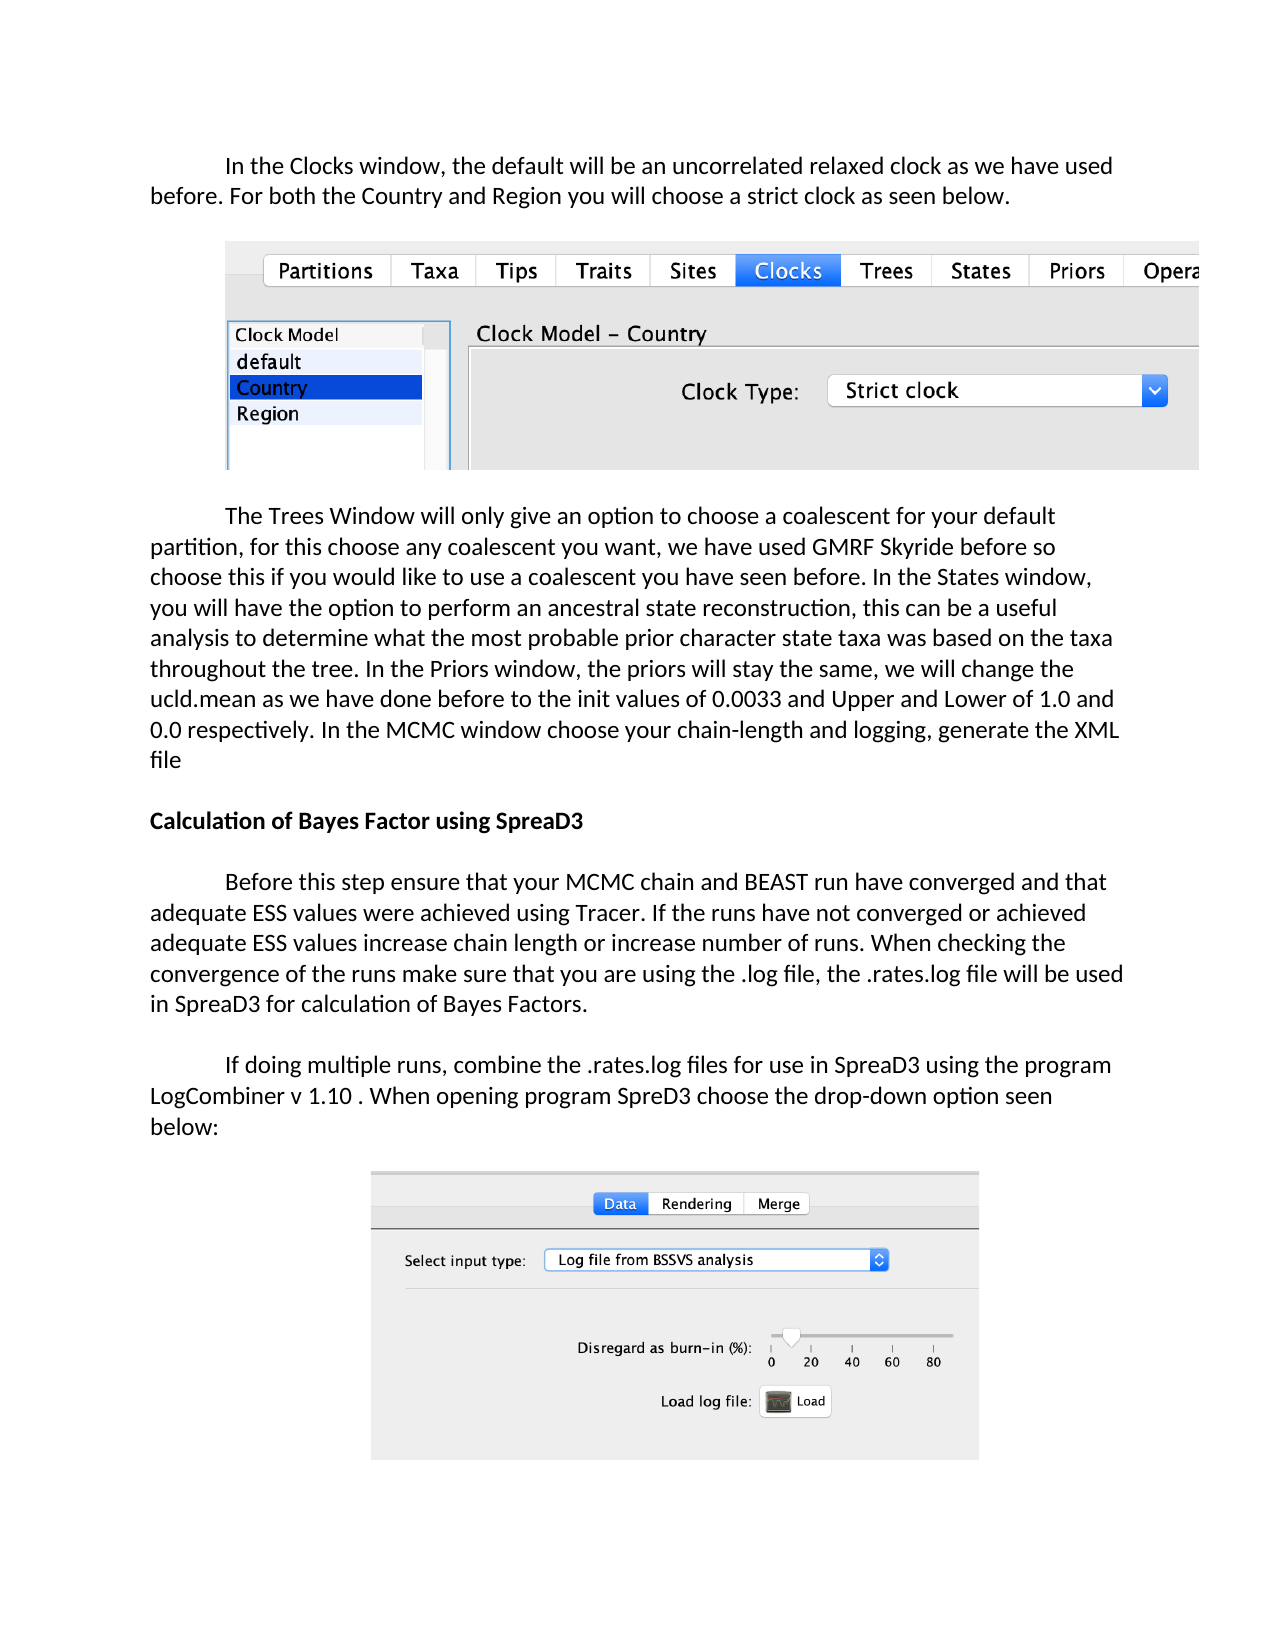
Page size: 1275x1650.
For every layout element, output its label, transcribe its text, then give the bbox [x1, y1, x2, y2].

text In the Clocks window, the default will be an uncorrelated relaxed clock as we have used before. For both the Country and Region you will choose a strict clock as seen below. [150, 150, 1125, 211]
text Before this step ensure that your MCMC chain and BEAST run have converged and that adequate ESS values were achieved using Tracer. If the runs have not converged or achieved adequate ESS values increase chain length or increase number of runs. When checking the convergence of the runs make sure that you are using the .log file, the .rates.log file will be used in SpreaD3 for calculation of Bayes Factors. [150, 866, 1125, 1019]
picture [225, 241, 1199, 470]
picture [370, 1171, 980, 1460]
text If doing multiple runs, combine the .rates.log files for use in SpreaD3 using the program LogCombiner v 1.10 . When opening program SpreD3 choose the drop-down option seen below: [150, 1049, 1125, 1141]
text The Trees Window will only give an option to choose a coalescent for your default partition, for this choose any coalescent you want, we have used GMRF Skyride before so choose this if you would like to use a coalescent you have seen before. In the States window, you will have the option to perform an ancestral state reconstruction, this can be a useful analysis to determine what the most probable prior character state taxa was based on the taxa throughout the tree. In the Priors window, the priors will stay the same, we will change the ucld.mean as we have done before to the init values of 0.0033 and Upper and Lower of 1.0 and 0.0 respectively. In the MCMC window choose your chain-length and logging, generate the XML file [150, 500, 1125, 775]
text Calculation of Bayes Factor using SpreaD3 [150, 805, 1125, 836]
